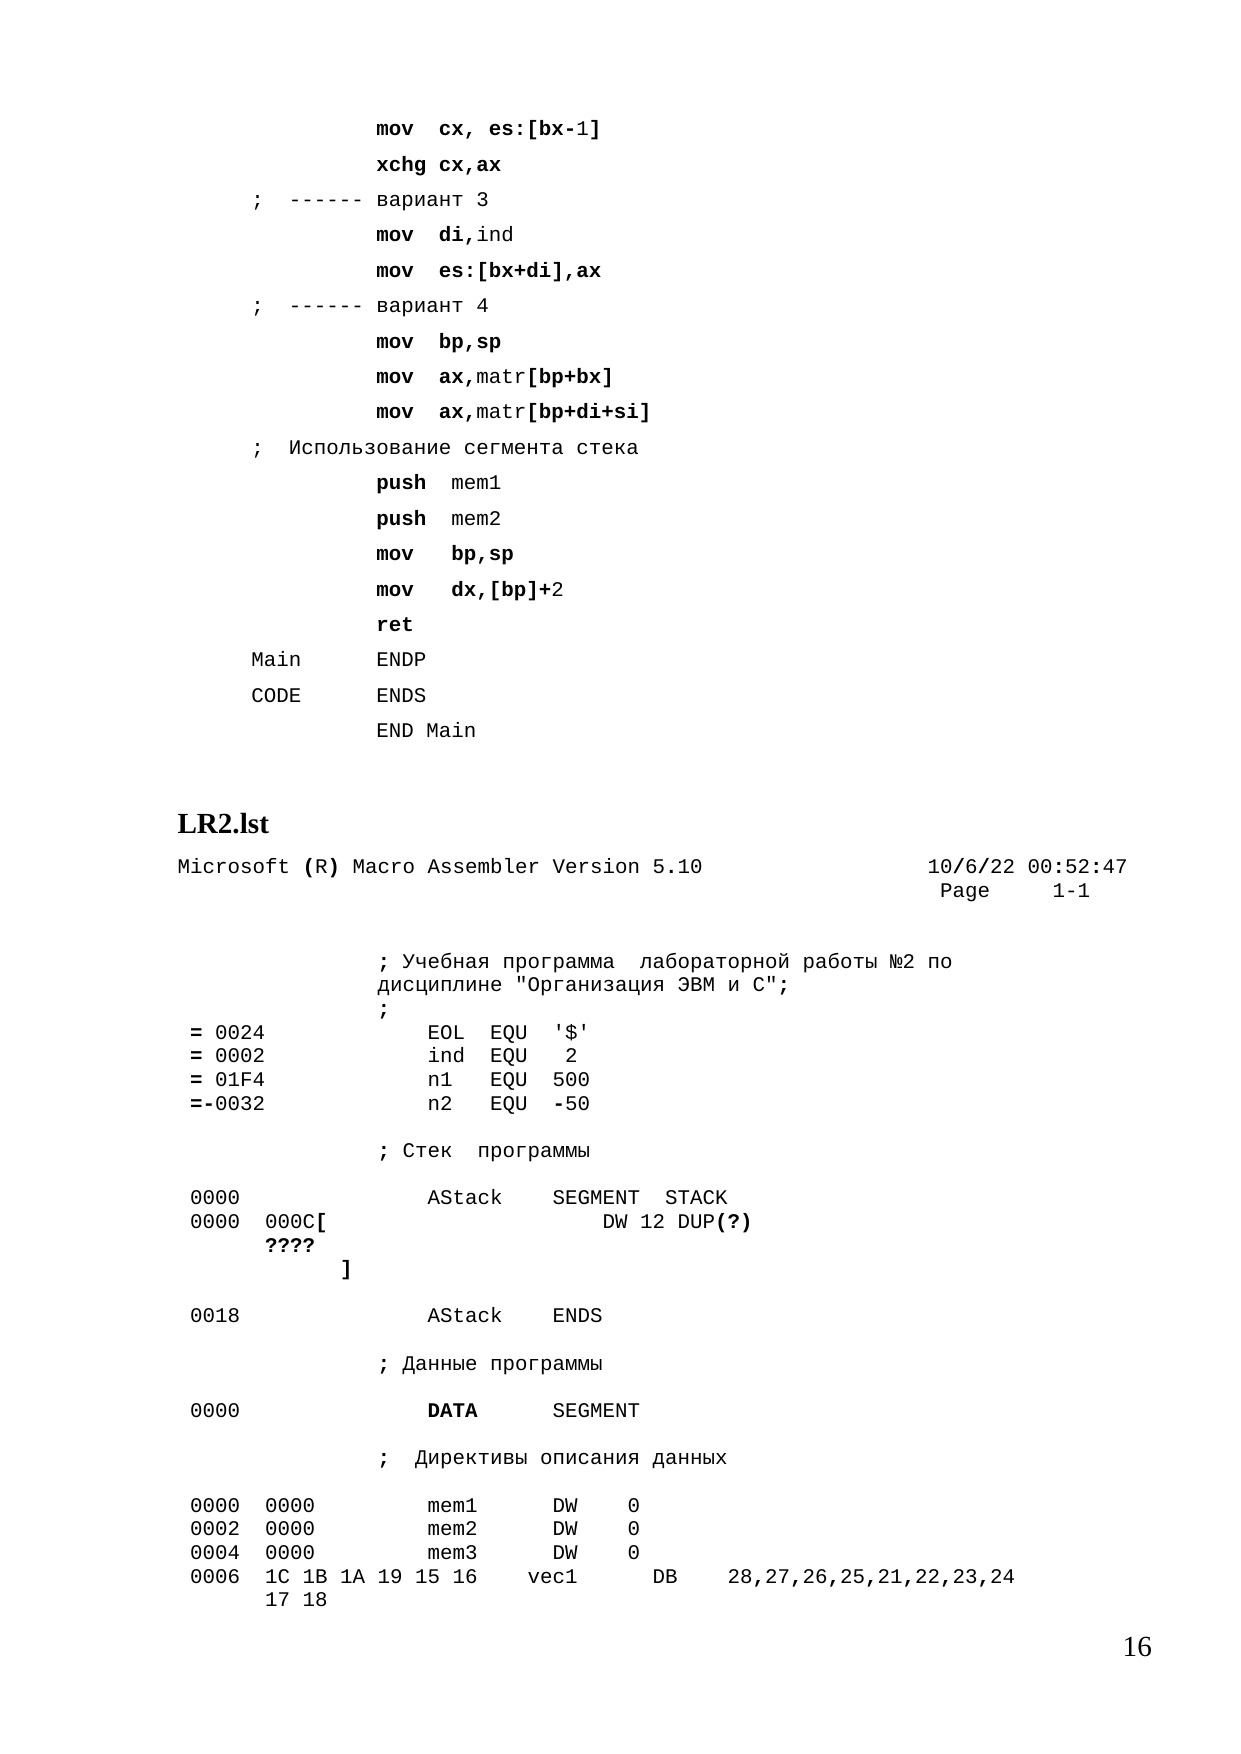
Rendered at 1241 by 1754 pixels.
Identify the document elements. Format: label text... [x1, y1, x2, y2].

text mov ax,matr[bp+di+si] [177, 401, 1152, 425]
text mov bp,sp [177, 331, 1152, 354]
text Main ENDP [177, 649, 1152, 673]
text 0004 0000 mem3 DW 0 [177, 1542, 1152, 1566]
text push mem1 [177, 472, 1152, 496]
text END Main [177, 720, 1152, 744]
text ; [177, 998, 1152, 1022]
text дисциплине "Организация ЭВМ и С"; [177, 974, 1152, 998]
text ???? [177, 1234, 1152, 1258]
text =-0032 n2 EQU -50 [177, 1093, 1152, 1116]
text = 0024 EOL EQU '$' [177, 1022, 1152, 1045]
text Microsoft (R) Macro Assembler Version 5.10 10/6/22 00:52:47 [177, 856, 1152, 880]
text 0018 AStack ENDS [177, 1306, 1152, 1329]
text mov cx, es:[bx-1] [177, 118, 1152, 142]
text mov ax,matr[bp+bx] [177, 366, 1152, 390]
text ; ------ вариант 4 [177, 295, 1152, 319]
text xchg cx,ax [177, 153, 1152, 177]
text = 0002 ind EQU 2 [177, 1045, 1152, 1069]
text 17 18 [177, 1589, 1152, 1613]
text ; Директивы описания данных [177, 1447, 1152, 1471]
text mov bp,sp [177, 543, 1152, 567]
text ret [177, 614, 1152, 638]
text ; Учебная программа лабораторной работы №2 по [177, 951, 1152, 974]
text mov es:[bx+di],ax [177, 260, 1152, 283]
text = 01F4 n1 EQU 500 [177, 1069, 1152, 1093]
text Page 1-1 [177, 880, 1152, 903]
text ; ------ вариант 3 [177, 189, 1152, 213]
text 0000 0000 mem1 DW 0 [177, 1495, 1152, 1518]
text ] [177, 1258, 1152, 1282]
text push mem2 [177, 508, 1152, 531]
text ; Данные программы [177, 1353, 1152, 1376]
text ; Использование сегмента стека [177, 437, 1152, 461]
text LR2.lst [177, 806, 1152, 839]
text 0000 AStack SEGMENT STACK [177, 1187, 1152, 1211]
text 0002 0000 mem2 DW 0 [177, 1518, 1152, 1542]
text CODE ENDS [177, 685, 1152, 708]
text 0000 000C[ DW 12 DUP(?) [177, 1211, 1152, 1234]
text mov di,ind [177, 224, 1152, 248]
text 0000 DATA SEGMENT [177, 1400, 1152, 1424]
text ; Стек программы [177, 1140, 1152, 1164]
text 0006 1C 1B 1A 19 15 16 vec1 DB 28,27,26,25,21,22,23,24 [177, 1566, 1152, 1589]
text mov dx,[bp]+2 [177, 578, 1152, 602]
